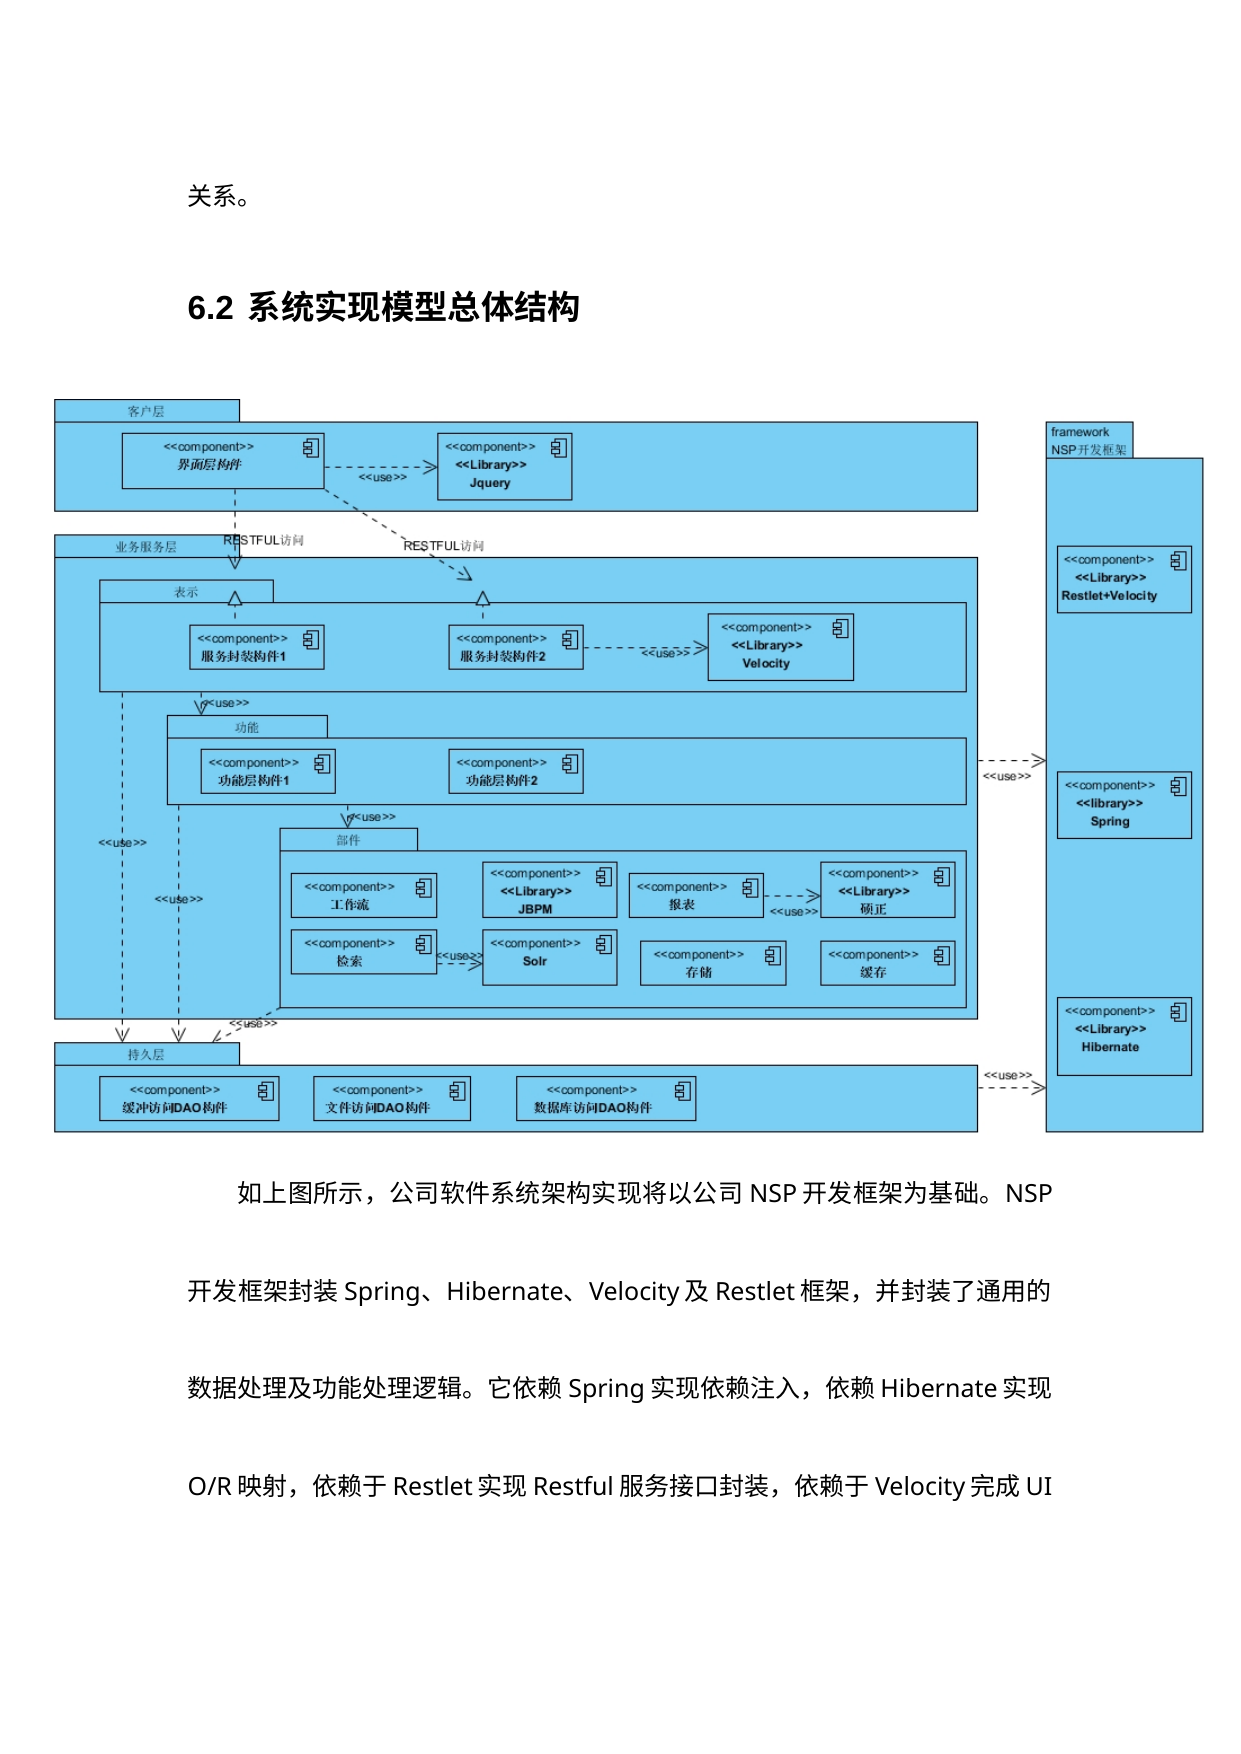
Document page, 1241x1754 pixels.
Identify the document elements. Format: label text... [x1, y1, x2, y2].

subtitle 系统实现模型总体结构 [187, 272, 1053, 337]
text 实现视图从软件编译与构建的角度，描述系统实施构件的组织结构与依赖关系（主要是编译依赖）。模型包括实施子系统和构件结构，及其依赖关系。同时还表达了逻辑视图中各个包和类分配到实施视图中的子系统和构件的映射关系。 [187, 162, 1053, 227]
picture [52, 399, 1208, 1137]
